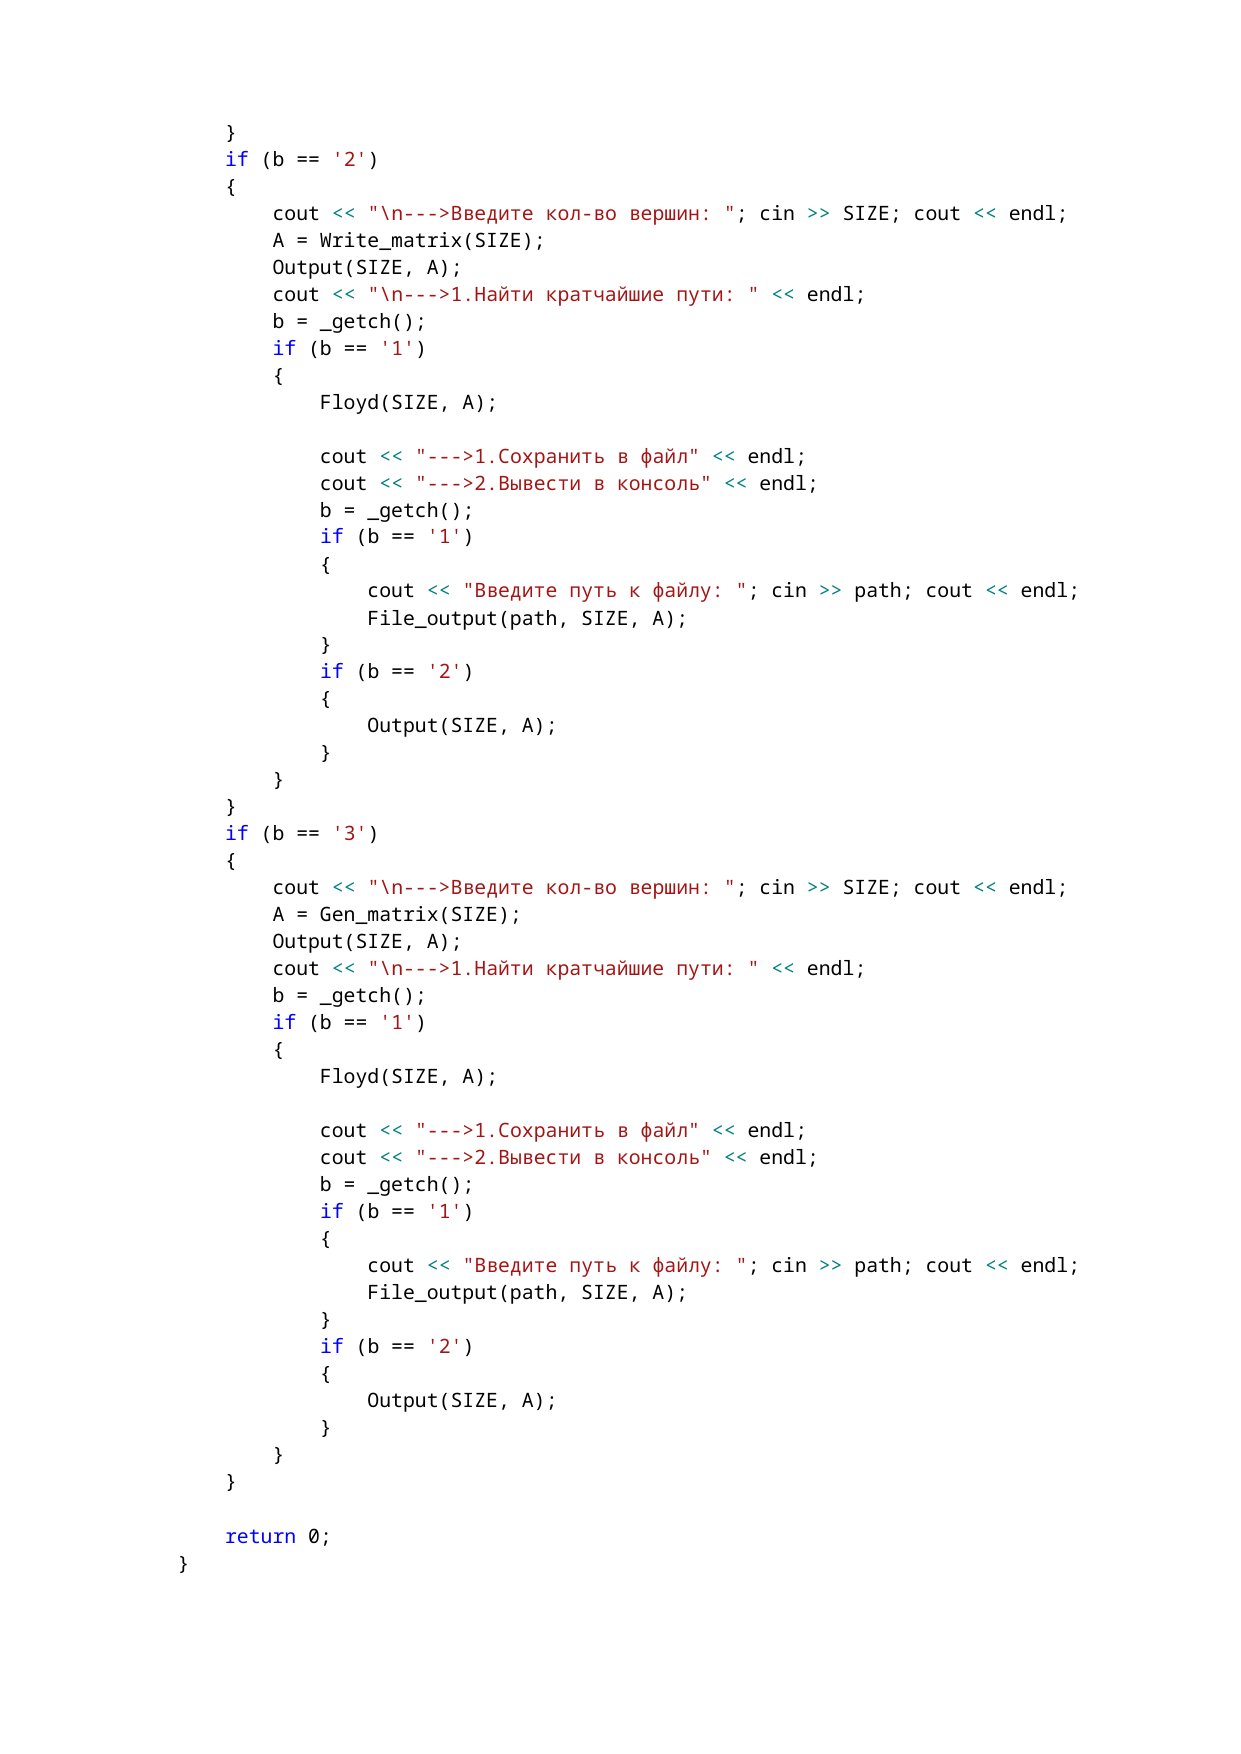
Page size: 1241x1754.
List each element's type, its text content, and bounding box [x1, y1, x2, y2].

text } [177, 118, 1152, 145]
text } [177, 631, 1152, 658]
text File_output(path, SIZE, A); [177, 604, 1152, 631]
text b = _getch(); [177, 981, 1152, 1008]
text if (b == '3') [177, 819, 1152, 847]
text Output(SIZE, A); [177, 927, 1152, 954]
text cout << "--->1.Сохранить в файл" << endl; [177, 442, 1152, 469]
text if (b == '1') [177, 523, 1152, 550]
text if (b == '1') [177, 334, 1152, 361]
text cout << "\n--->Введите кол-во вершин: "; cin >> SIZE; cout << endl; [177, 873, 1152, 901]
text { [177, 847, 1152, 873]
text if (b == '2') [177, 1332, 1152, 1359]
text File_output(path, SIZE, A); [177, 1278, 1152, 1305]
text cout << "--->2.Вывести в консоль" << endl; [177, 469, 1152, 496]
text Floyd(SIZE, A); [177, 1062, 1152, 1089]
text A = Write_matrix(SIZE); [177, 226, 1152, 253]
text } [177, 1440, 1152, 1467]
text if (b == '2') [177, 658, 1152, 685]
text { [177, 172, 1152, 199]
text if (b == '2') [177, 145, 1152, 172]
text cout << "\n--->Введите кол-во вершин: "; cin >> SIZE; cout << endl; [177, 199, 1152, 226]
text cout << "--->1.Сохранить в файл" << endl; [177, 1116, 1152, 1143]
text { [177, 1224, 1152, 1251]
text b = _getch(); [177, 307, 1152, 334]
text } [177, 1467, 1152, 1494]
text } [177, 739, 1152, 766]
text { [177, 361, 1152, 388]
text b = _getch(); [177, 1170, 1152, 1197]
text } [177, 766, 1152, 793]
text cout << "\n--->1.Найти кратчайшие пути: " << endl; [177, 954, 1152, 981]
text b = _getch(); [177, 496, 1152, 523]
text } [177, 1549, 1152, 1576]
text } [177, 1305, 1152, 1332]
text } [177, 1413, 1152, 1440]
text Floyd(SIZE, A); [177, 388, 1152, 415]
text A = Gen_matrix(SIZE); [177, 901, 1152, 927]
text cout << "Введите путь к файлу: "; cin >> path; cout << endl; [177, 1251, 1152, 1278]
text cout << "\n--->1.Найти кратчайшие пути: " << endl; [177, 280, 1152, 307]
text { [177, 685, 1152, 712]
text } [177, 793, 1152, 819]
text return 0; [177, 1522, 1152, 1549]
text if (b == '1') [177, 1197, 1152, 1224]
text { [177, 550, 1152, 577]
text Output(SIZE, A); [177, 253, 1152, 280]
text Output(SIZE, A); [177, 712, 1152, 739]
text if (b == '1') [177, 1008, 1152, 1035]
text cout << "Введите путь к файлу: "; cin >> path; cout << endl; [177, 577, 1152, 604]
text Output(SIZE, A); [177, 1386, 1152, 1413]
text cout << "--->2.Вывести в консоль" << endl; [177, 1143, 1152, 1170]
text { [177, 1359, 1152, 1386]
text { [177, 1035, 1152, 1062]
